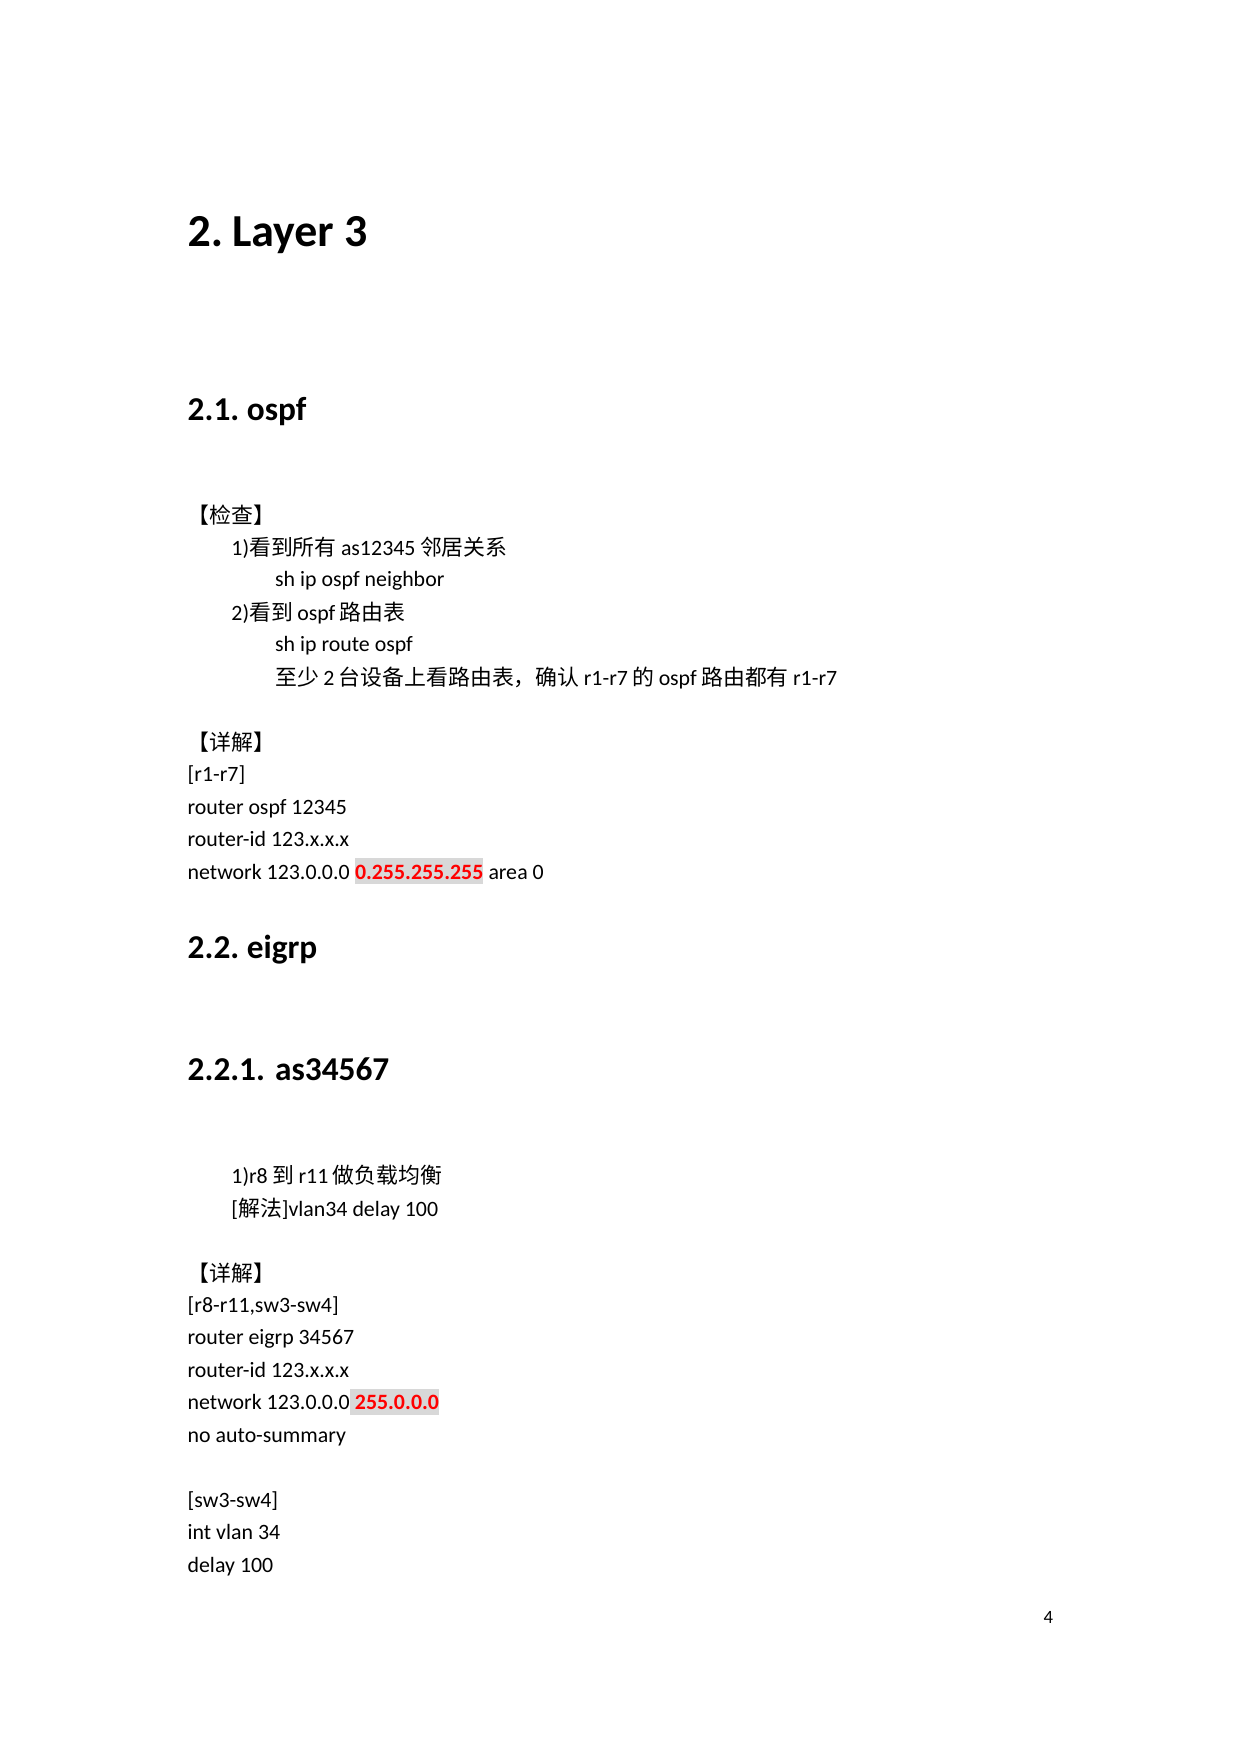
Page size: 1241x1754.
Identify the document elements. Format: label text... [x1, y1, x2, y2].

text 1)r8到r11做负载均衡 [187, 1158, 1053, 1191]
text router ospf 12345 [187, 790, 1053, 822]
text router-id 123.x.x.x [187, 822, 1053, 855]
text 【详解】 [187, 1256, 1053, 1288]
text no auto-summary [187, 1418, 1053, 1451]
subtitle ospf [187, 376, 1053, 441]
text router eigrp 34567 [187, 1321, 1053, 1353]
text [sw3-sw4] [187, 1483, 1053, 1516]
text 1)看到所有as12345邻居关系 [187, 530, 1053, 562]
text [r1-r7] [187, 757, 1053, 790]
text 至少2台设备上看路由表，确认r1-r7的ospf路由都有r1-r7 [187, 660, 1053, 692]
subtitle eigrp [187, 914, 1053, 979]
text 【检查】 [187, 497, 1053, 530]
text network 123.0.0.0 0.255.255.255 area 0 [187, 855, 1053, 887]
subtitle as34567 [187, 1036, 1053, 1101]
text sh ip route ospf [187, 627, 1053, 660]
text [解法]vlan34 delay 100 [187, 1191, 1053, 1223]
text int vlan 34 [187, 1516, 1053, 1548]
text network 123.0.0.0 255.0.0.0 [187, 1386, 1053, 1418]
text 2)看到ospf路由表 [187, 595, 1053, 627]
text router-id 123.x.x.x [187, 1353, 1053, 1386]
text sh ip ospf neighbor [187, 562, 1053, 595]
text [r8-r11,sw3-sw4] [187, 1288, 1053, 1321]
text 【详解】 [187, 725, 1053, 757]
subtitle Layer 3 [187, 197, 1053, 262]
text delay 100 [187, 1548, 1053, 1581]
